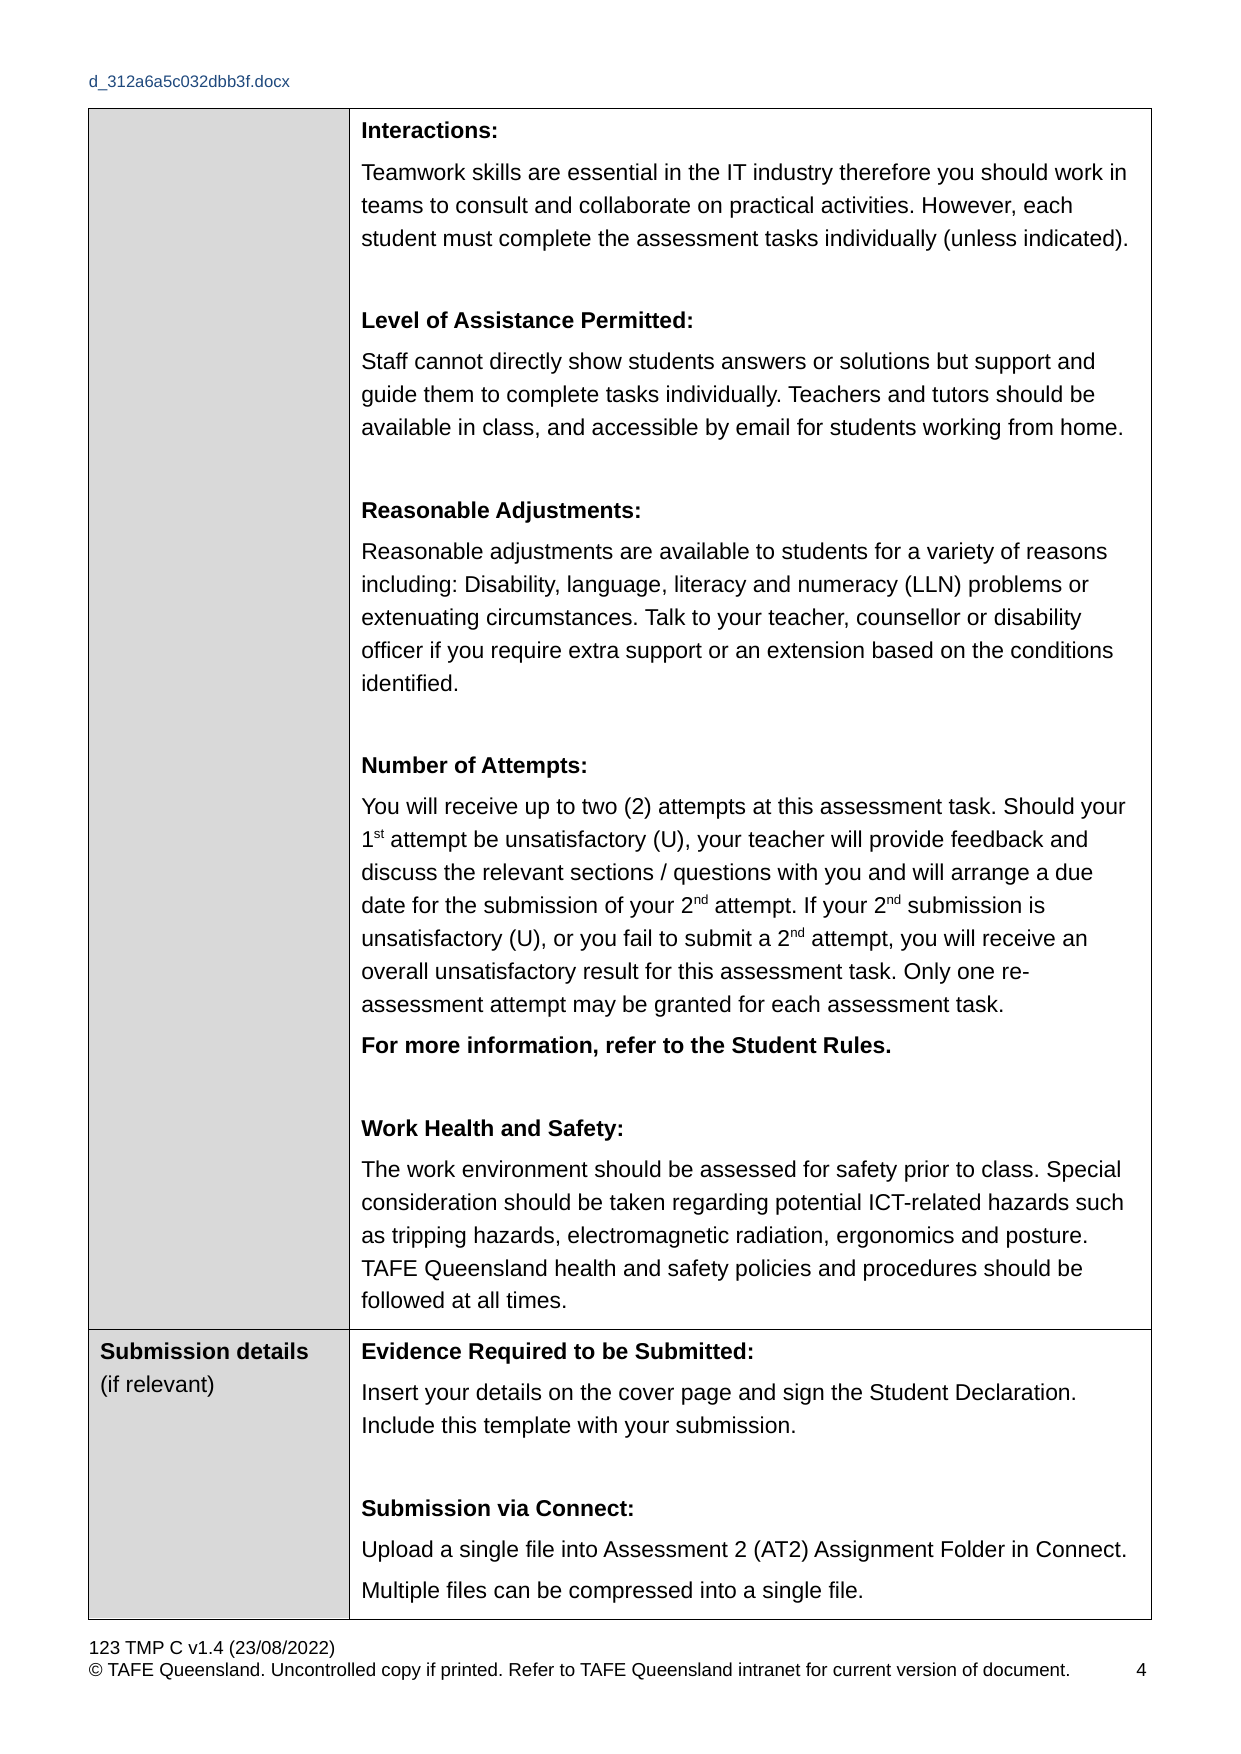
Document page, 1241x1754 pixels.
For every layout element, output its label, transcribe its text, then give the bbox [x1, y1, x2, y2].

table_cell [89, 1330, 349, 1618]
table_header Interactions: Teamwork skills are essential in the IT industry therefore you should work in teams to consult and collaborate on practical activities. However, each student must complete the assessment tasks individually (unless indicated). Level of Assistance Permitted: Staff cannot directly show students answers or solutions but support and guide them to complete tasks individually. Teachers and tutors should be available in class, and accessible by email for students working from home. Reasonable Adjustments: Reasonable adjustments are available to students for a variety of reasons including: Disability, language, literacy and numeracy (LLN) problems or extenuating circumstances. Talk to your teacher, counsellor or disability officer if you require extra support or an extension based on the conditions identified. Number of Attempts: You will receive up to two (2) attempts at this assessment task. Should your 1st attempt be unsatisfactory (U), your teacher will provide feedback and discuss the relevant sections / questions with you and will arrange a due date for the submission of your 2nd attempt. If your 2nd submission is unsatisfactory (U), or you fail to submit a 2nd attempt, you will receive an overall unsatisfactory result for this assessment task. Only one re-assessment attempt may be granted for each assessment task. For more information, refer to the Student Rules. Work Health and Safety: The work environment should be assessed for safety prior to class. Special consideration should be taken regarding potential ICT-related hazards such as tripping hazards, electromagnetic radiation, ergonomics and posture. TAFE Queensland health and safety policies and procedures should be followed at all times. [350, 109, 1151, 1329]
table_header [89, 109, 349, 1329]
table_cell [350, 1330, 1151, 1618]
